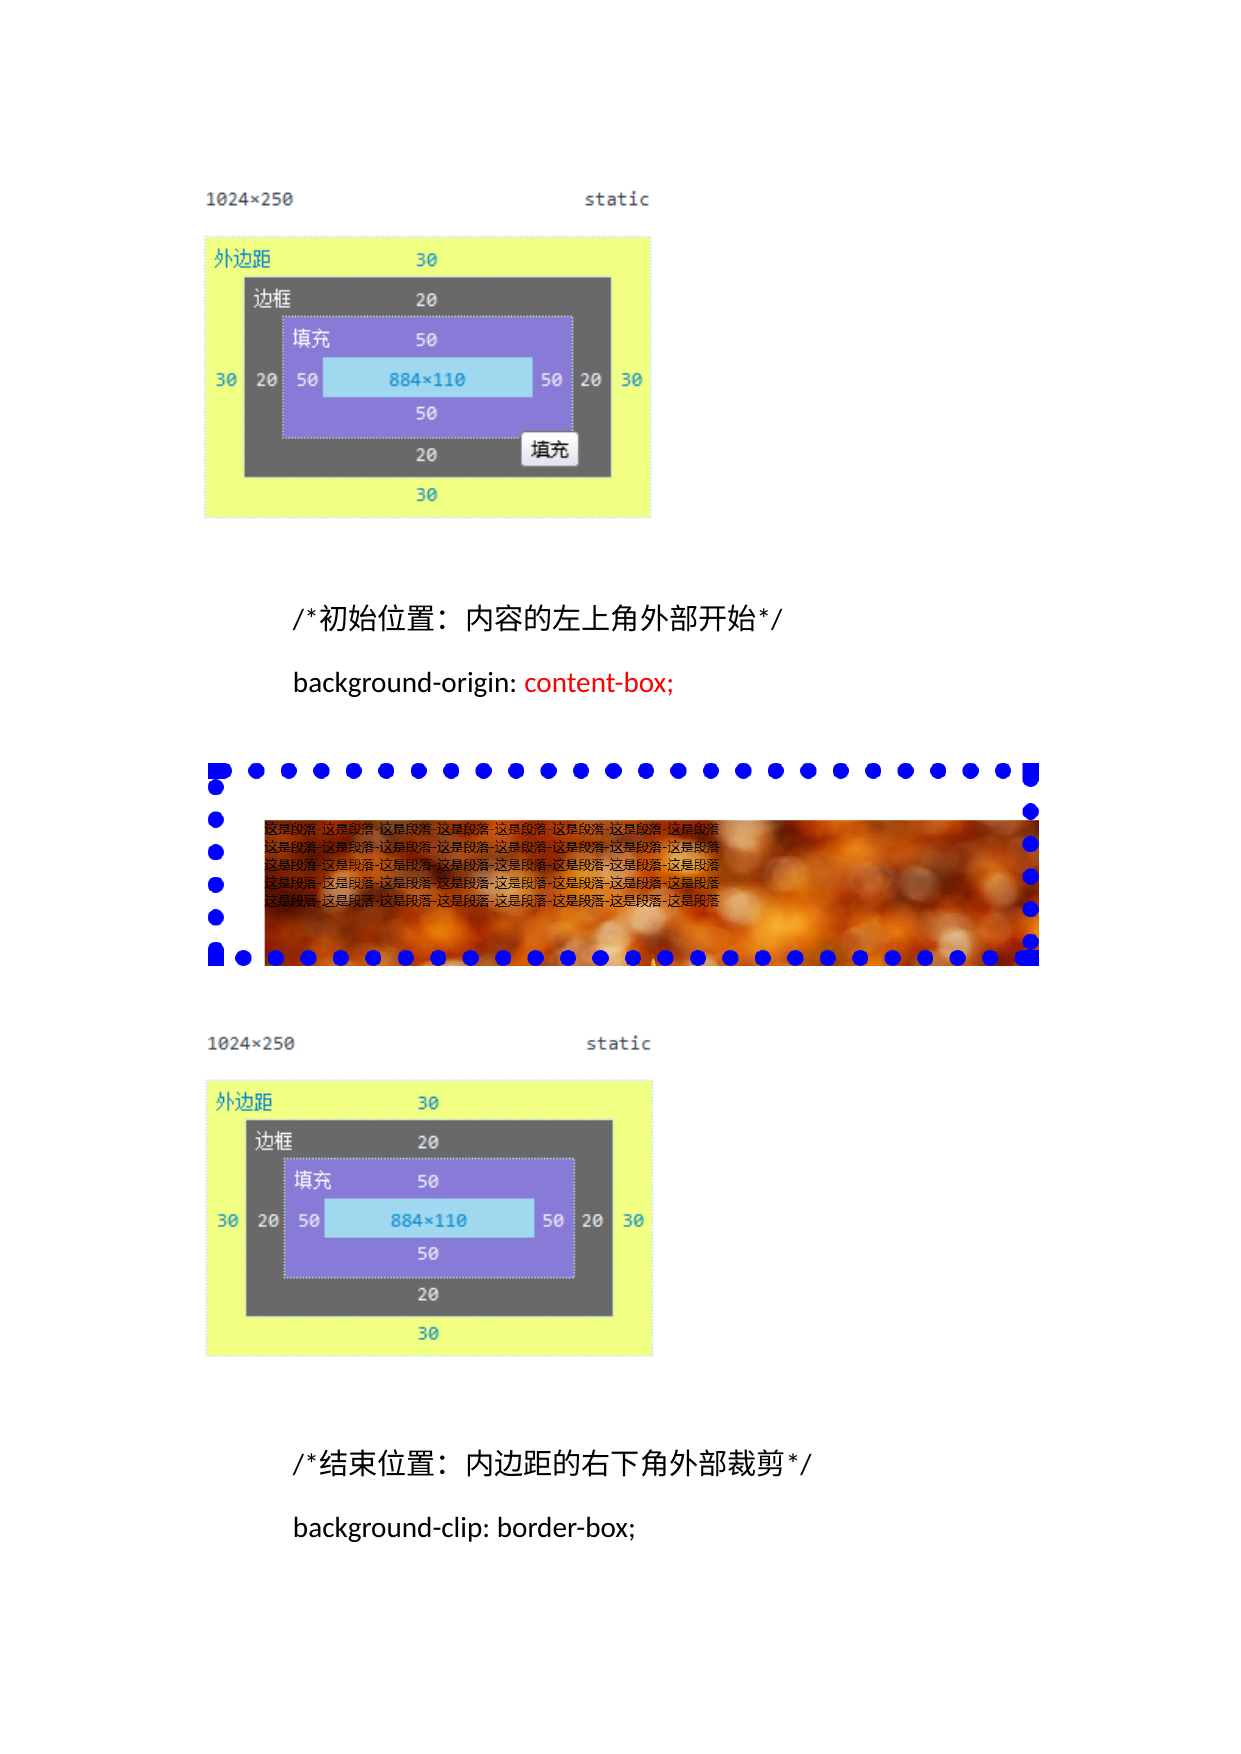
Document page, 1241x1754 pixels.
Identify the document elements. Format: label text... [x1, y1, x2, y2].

list /*结束位置：内边距的右下角外部裁剪*/ [187, 1429, 1053, 1494]
list background-clip: border-box; [187, 1494, 1053, 1559]
list /*初始位置：内容的左上角外部开始*/ [187, 584, 1053, 649]
picture [187, 1007, 663, 1423]
list background-origin: content-box; [187, 649, 1053, 714]
picture [187, 747, 1053, 978]
picture [187, 162, 666, 570]
